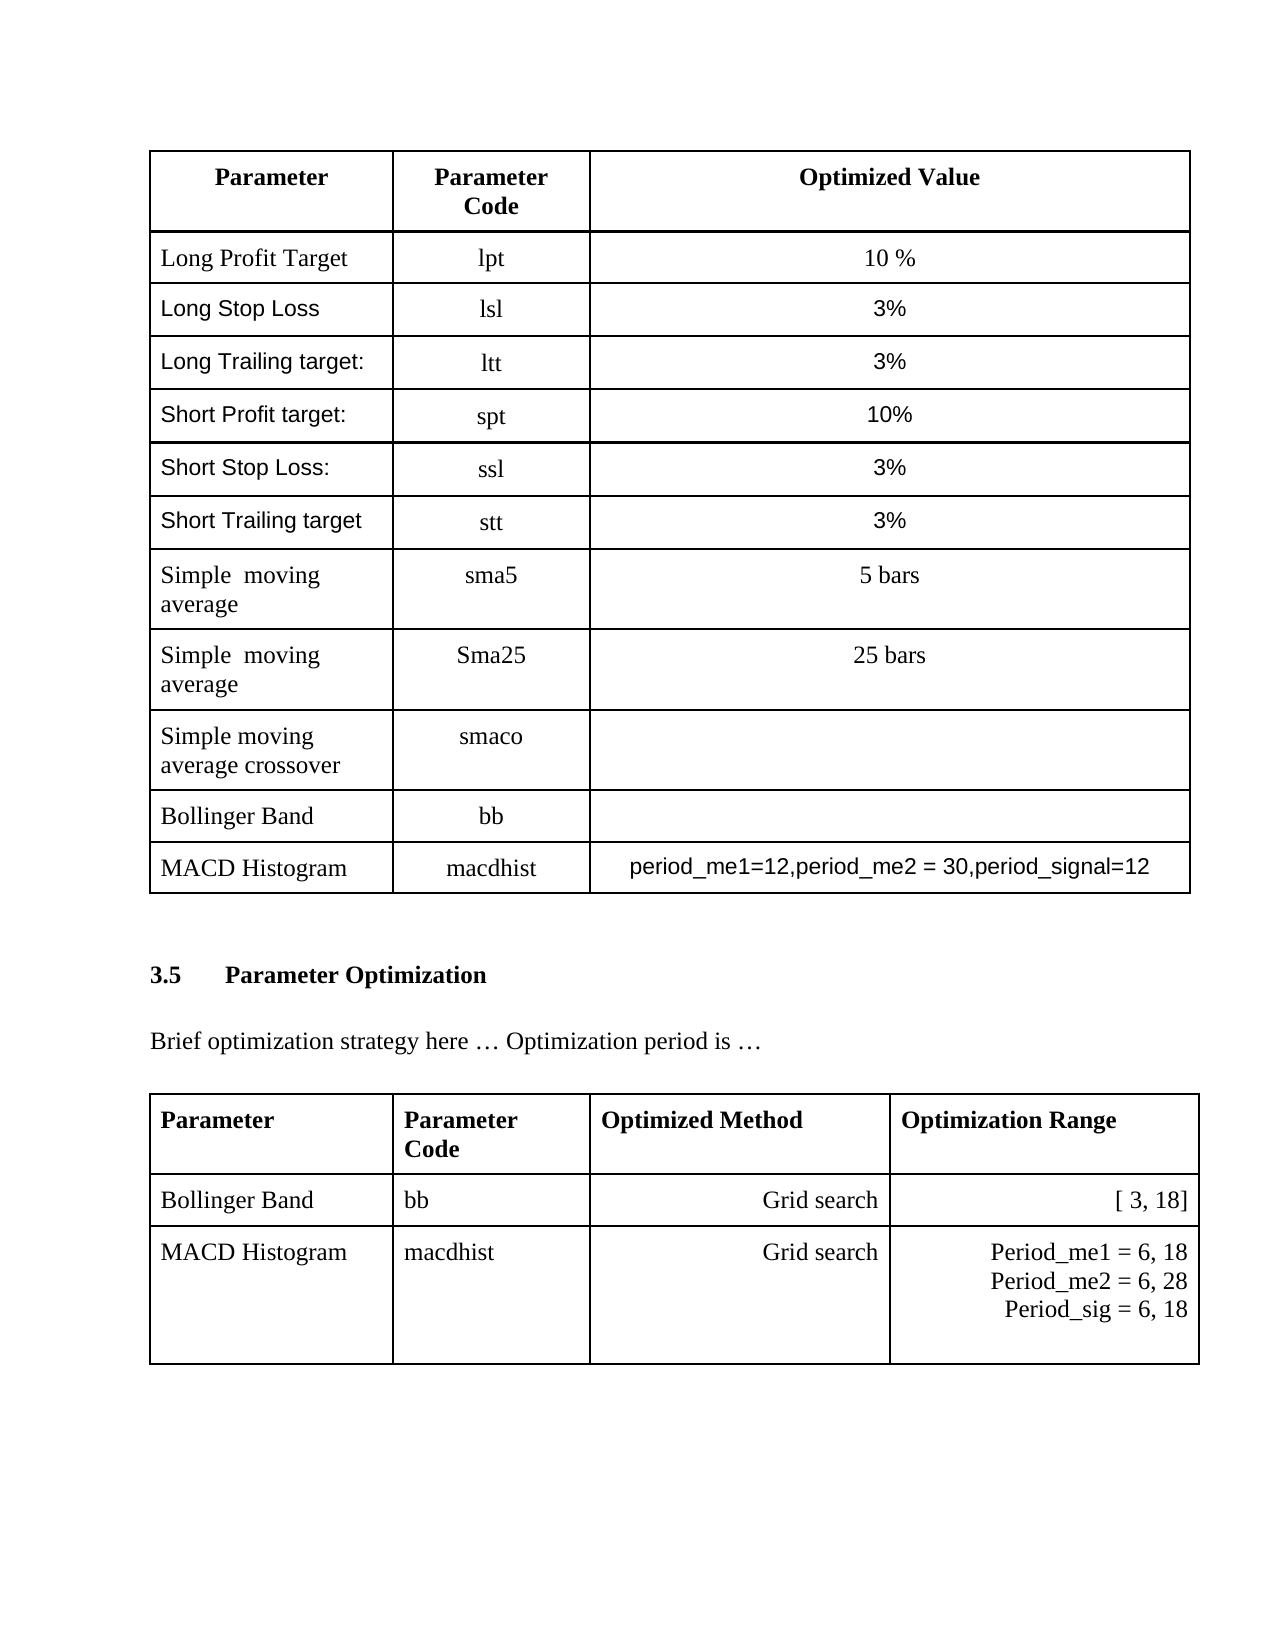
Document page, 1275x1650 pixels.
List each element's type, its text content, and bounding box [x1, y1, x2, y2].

table_cell Bollinger Band [151, 1175, 392, 1224]
table_header Parameter [151, 152, 392, 230]
table_cell 5 bars [591, 550, 1189, 628]
table_cell Long Trailing target: [151, 337, 392, 388]
table_cell Grid search [591, 1227, 889, 1362]
table_cell Period_me1 = 6, 18 Period_me2 = 6, 28 Period_sig = 6, 18 [891, 1227, 1198, 1362]
text 3.5 Parameter Optimization [150, 960, 1125, 989]
table_cell bb [394, 791, 589, 841]
table_header Optimized Value [591, 152, 1189, 230]
table_header Optimized Method [591, 1095, 889, 1173]
table_cell 10% [591, 390, 1189, 441]
table_cell lsl [394, 284, 589, 335]
table_header Optimization Range [891, 1095, 1198, 1173]
table_cell Long Profit Target [151, 233, 392, 282]
table_cell 3% [591, 284, 1189, 335]
table_cell ltt [394, 337, 589, 388]
table_header Parameter Code [394, 1095, 589, 1173]
table_cell lpt [394, 233, 589, 282]
table_cell 25 bars [591, 630, 1189, 708]
table_cell [591, 711, 1189, 789]
table_cell Sma25 [394, 630, 589, 708]
table_cell Simple moving average crossover [151, 711, 392, 789]
table_cell Grid search [591, 1175, 889, 1224]
table_cell smaco [394, 711, 589, 789]
table_header Parameter Code [394, 152, 589, 230]
table_cell stt [394, 497, 589, 548]
table_cell 3% [591, 497, 1189, 548]
text Brief optimization strategy here … Optimization period is … [150, 1026, 1125, 1055]
table_cell bb [394, 1175, 589, 1224]
table_cell 3% [591, 444, 1189, 494]
table_cell [591, 791, 1189, 841]
table_cell Short Stop Loss: [151, 444, 392, 494]
table_cell MACD Histogram [151, 1227, 392, 1362]
table_cell 10 % [591, 233, 1189, 282]
table_cell Bollinger Band [151, 791, 392, 841]
table_cell Simple moving average [151, 630, 392, 708]
table_cell macdhist [394, 1227, 589, 1362]
table_cell period_me1=12,period_me2 = 30,period_signal=12 [591, 843, 1189, 892]
table_cell Short Profit target: [151, 390, 392, 441]
table_cell sma5 [394, 550, 589, 628]
table_cell Short Trailing target [151, 497, 392, 548]
table_cell MACD Histogram [151, 843, 392, 892]
table_cell Simple moving average [151, 550, 392, 628]
table_cell macdhist [394, 843, 589, 892]
table_cell 3% [591, 337, 1189, 388]
table_cell ssl [394, 444, 589, 494]
table_cell [ 3, 18] [891, 1175, 1198, 1224]
table_header Parameter [151, 1095, 392, 1173]
table_cell Long Stop Loss [151, 284, 392, 335]
table_cell spt [394, 390, 589, 441]
